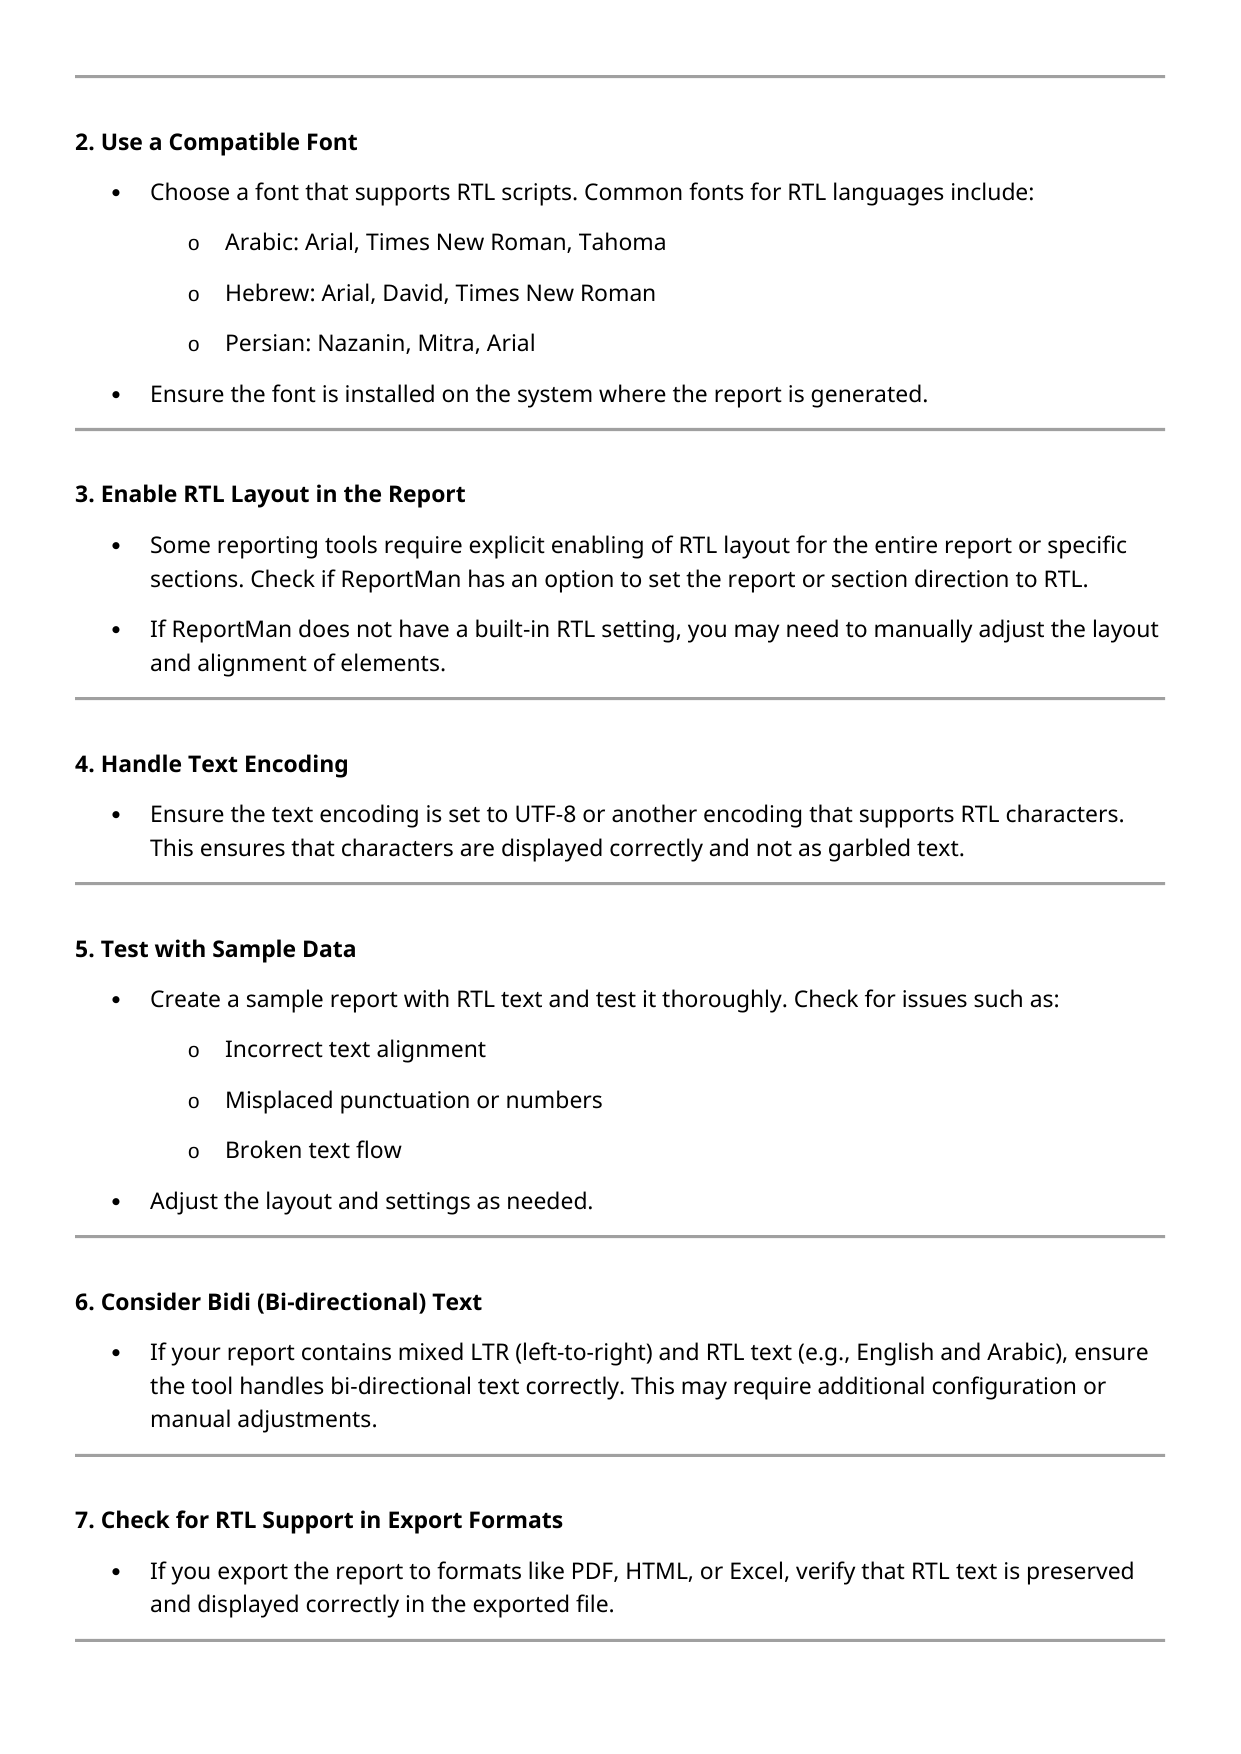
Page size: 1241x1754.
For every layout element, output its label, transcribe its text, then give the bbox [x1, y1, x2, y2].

text 6. Consider Bidi (Bi-directional) Text [75, 1285, 1165, 1317]
list If ReportMan does not have a built-in RTL setting, you may need to manually adjust the layout and alignment of elements. [112, 613, 1165, 678]
list Ensure the text encoding is set to UTF-8 or another encoding that supports RTL characters. This ensures that characters are displayed correctly and not as garbled text. [112, 798, 1165, 863]
list Adjust the layout and settings as needed. [112, 1184, 1165, 1216]
list Choose a font that supports RTL scripts. Common fonts for RTL languages include: [112, 176, 1165, 207]
list Broken text flow [187, 1134, 1165, 1165]
list Hebrew: Arial, David, Times New Roman [187, 277, 1165, 308]
text 7. Check for RTL Support in Export Formats [75, 1504, 1165, 1535]
list If you export the report to formats like PDF, HTML, or Excel, verify that RTL text is preserved and displayed correctly in the exported file. [112, 1554, 1165, 1619]
text 4. Handle Text Encoding [75, 747, 1165, 779]
text 5. Test with Sample Data [75, 932, 1165, 964]
list Ensure the font is installed on the system where the report is generated. [112, 377, 1165, 409]
list Some reporting tools require explicit enabling of RTL layout for the entire report or specific sections. Check if ReportMan has an option to set the report or section direction to RTL. [112, 529, 1165, 594]
list Arabic: Arial, Times New Roman, Tahoma [187, 226, 1165, 257]
text 3. Enable RTL Layout in the Report [75, 478, 1165, 509]
text 2. Use a Compatible Font [75, 125, 1165, 157]
list Create a sample report with RTL text and test it thoroughly. Check for issues such as: [112, 983, 1165, 1014]
list Misplaced punctuation or numbers [187, 1084, 1165, 1115]
list Persian: Nazanin, Mitra, Arial [187, 327, 1165, 358]
list If your report contains mixed LTR (left-to-right) and RTL text (e.g., English and Arabic), ensure the tool handles bi-directional text correctly. This may require additional configuration or manual adjustments. [112, 1336, 1165, 1434]
list Incorrect text alignment [187, 1033, 1165, 1064]
